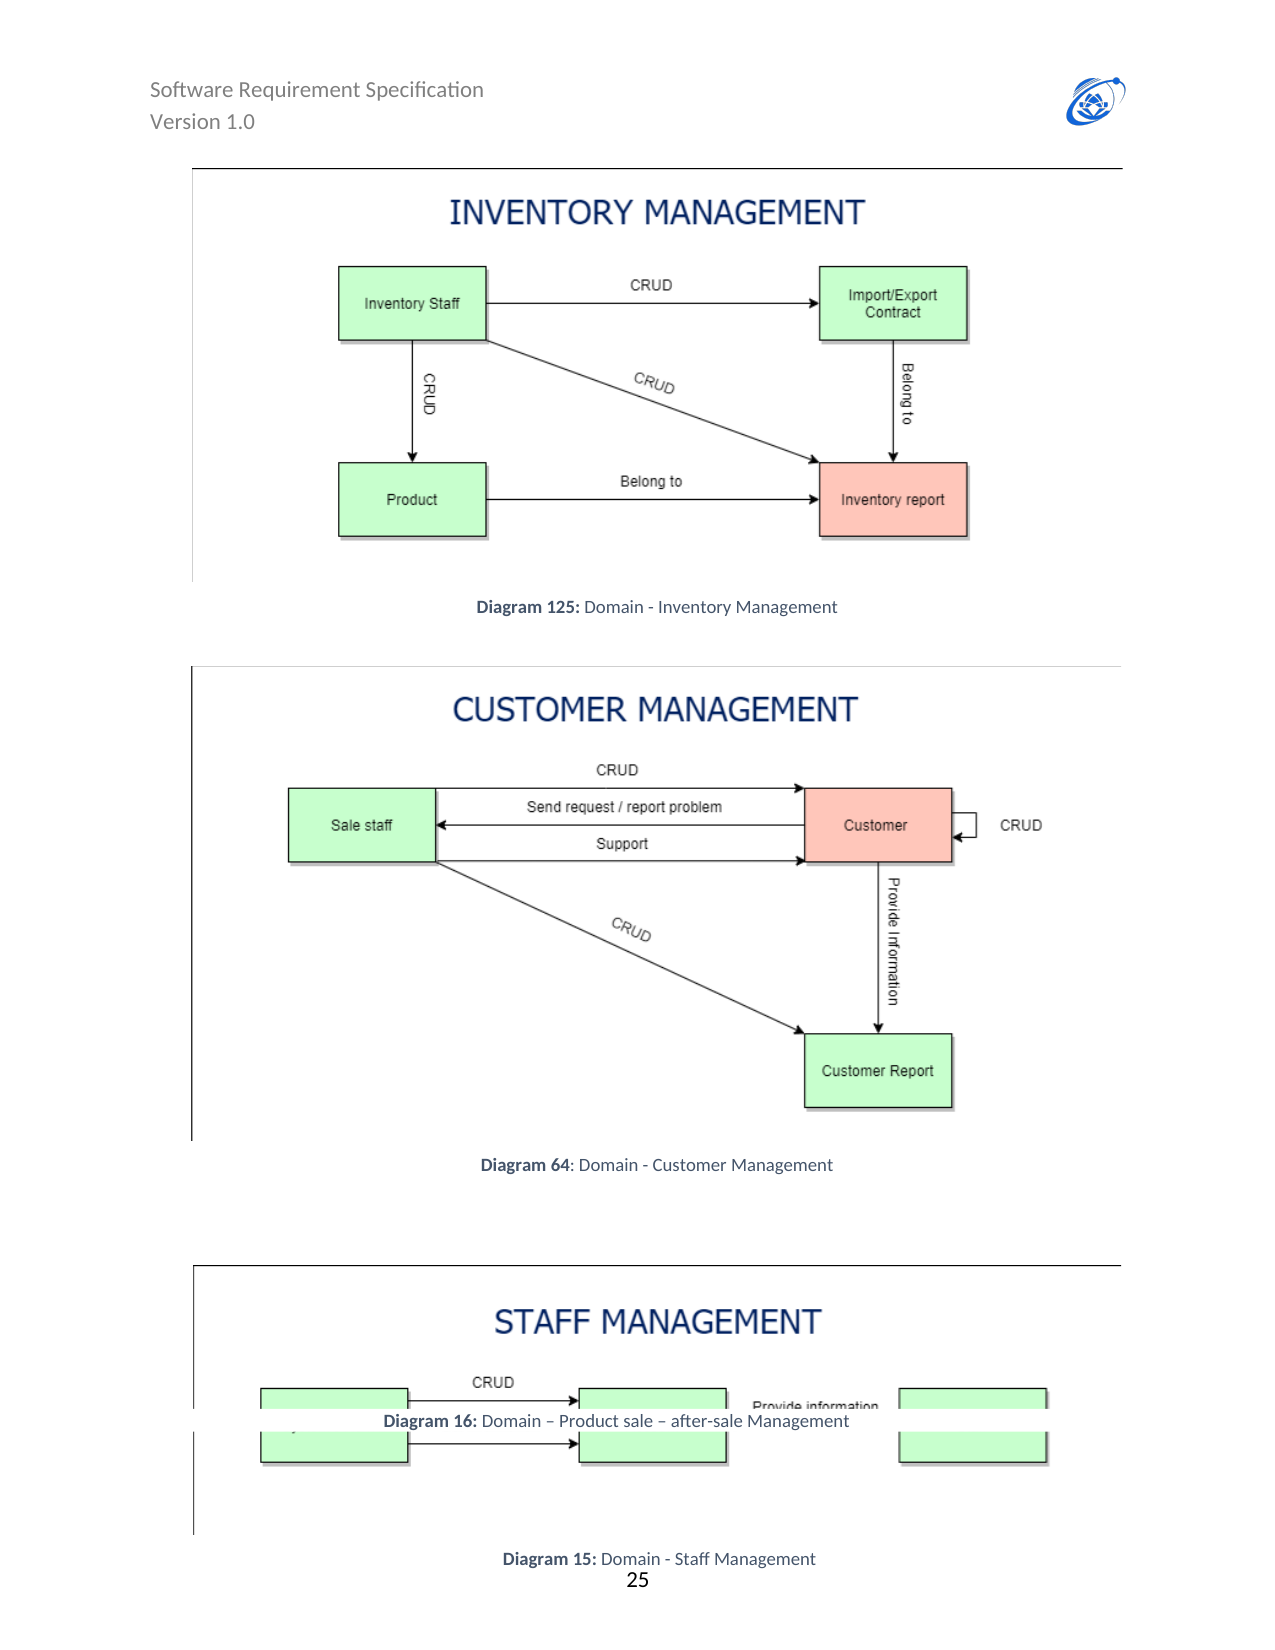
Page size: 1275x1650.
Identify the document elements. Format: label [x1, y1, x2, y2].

picture [193, 1265, 1121, 1535]
picture [192, 168, 1124, 582]
picture [1066, 77, 1126, 127]
picture [190, 666, 1122, 1141]
